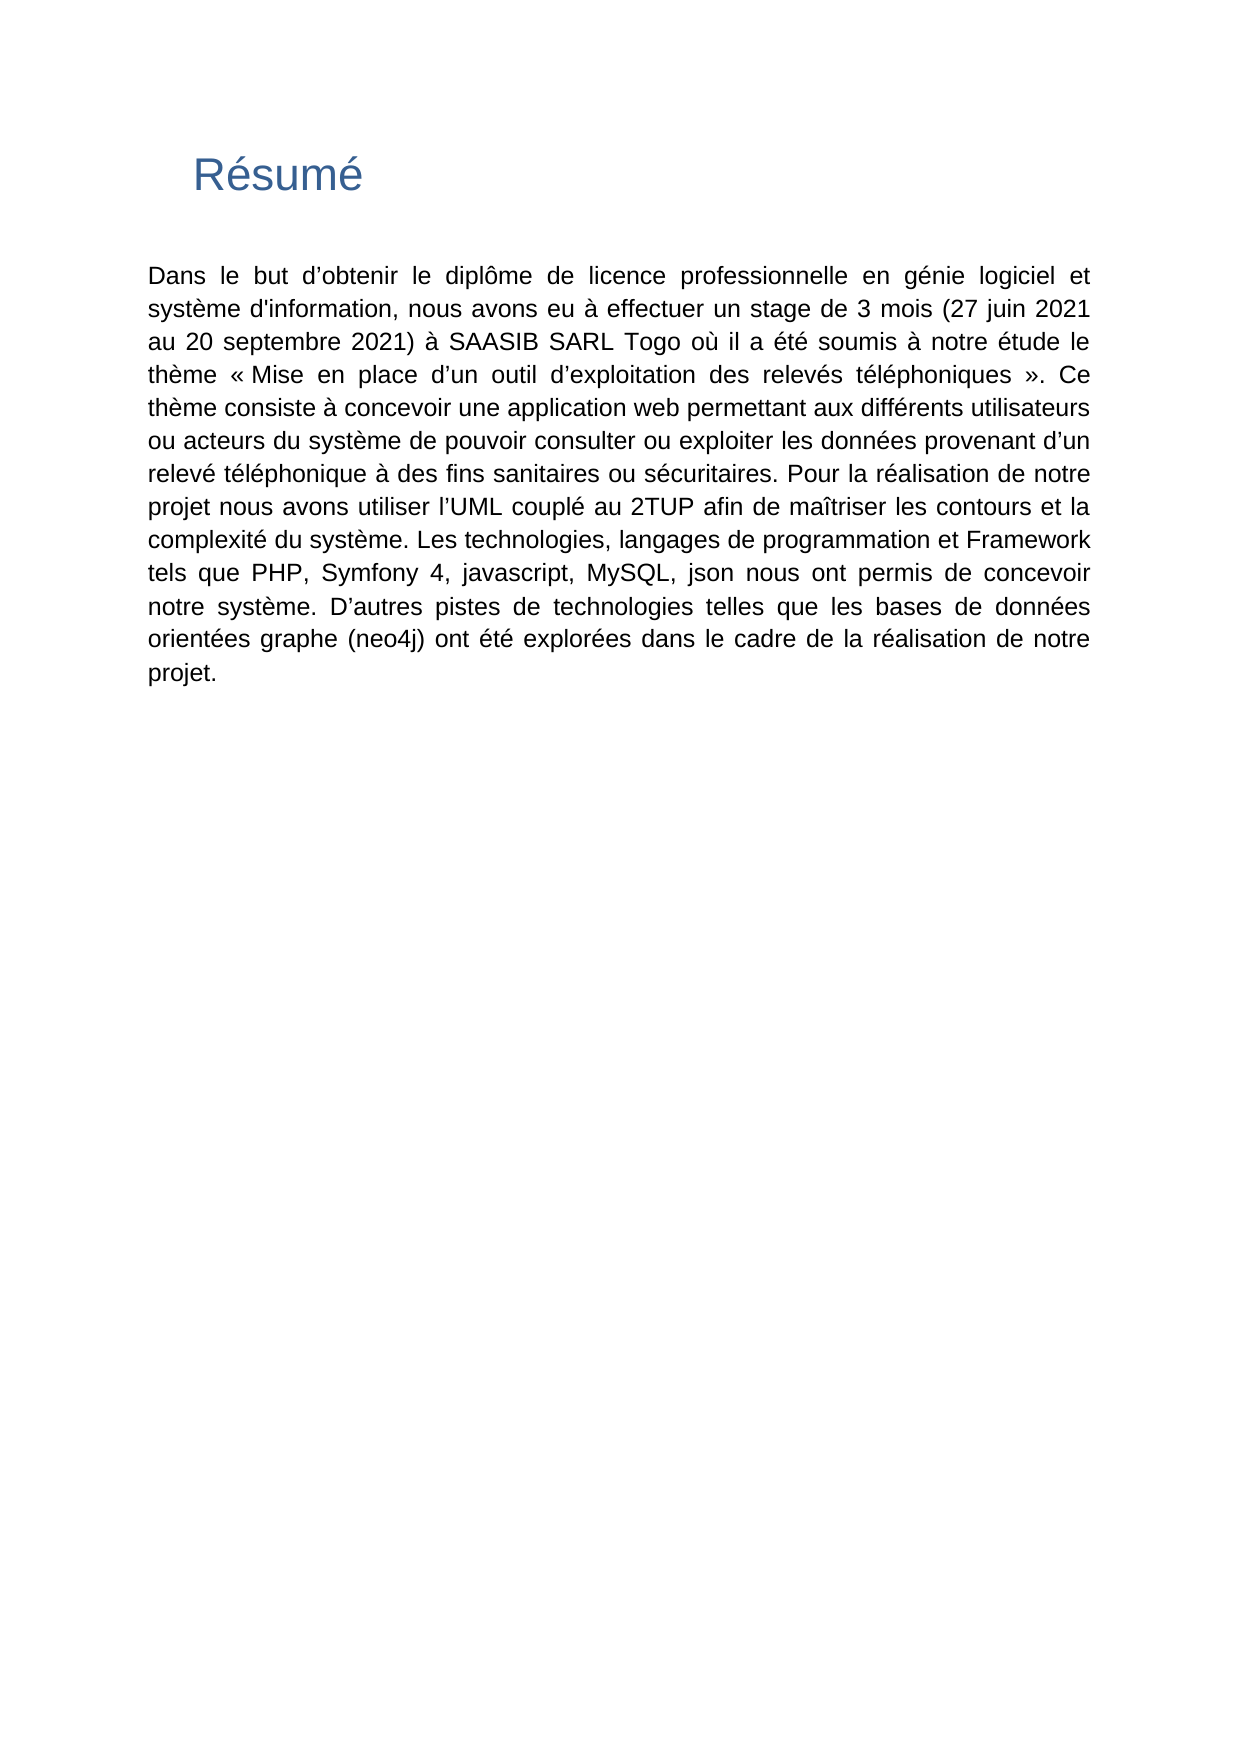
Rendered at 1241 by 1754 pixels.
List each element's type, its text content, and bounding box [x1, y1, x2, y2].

text Dans le but d’obtenir le diplôme de licence professionnelle en génie logiciel et système d'information, nous avons eu à effectuer un stage de 3 mois (27 juin 2021 au 20 septembre 2021) à SAASIB SARL Togo où il a été soumis à notre étude le thème « Mise en place d’un outil d’exploitation des relevés téléphoniques ». Ce thème consiste à concevoir une application web permettant aux différents utilisateurs ou acteurs du système de pouvoir consulter ou exploiter les données provenant d’un relevé téléphonique à des fins sanitaires ou sécuritaires. Pour la réalisation de notre projet nous avons utiliser l’UML couplé au 2TUP afin de maîtriser les contours et la complexité du système. Les technologies, langages de programmation et Framework tels que PHP, Symfony 4, javascript, MySQL, json nous ont permis de concevoir notre système. D’autres pistes de technologies telles que les bases de données orientées graphe (neo4j) ont été explorées dans le cadre de la réalisation de notre projet. [148, 261, 1092, 686]
subtitle Résumé [193, 148, 1092, 200]
